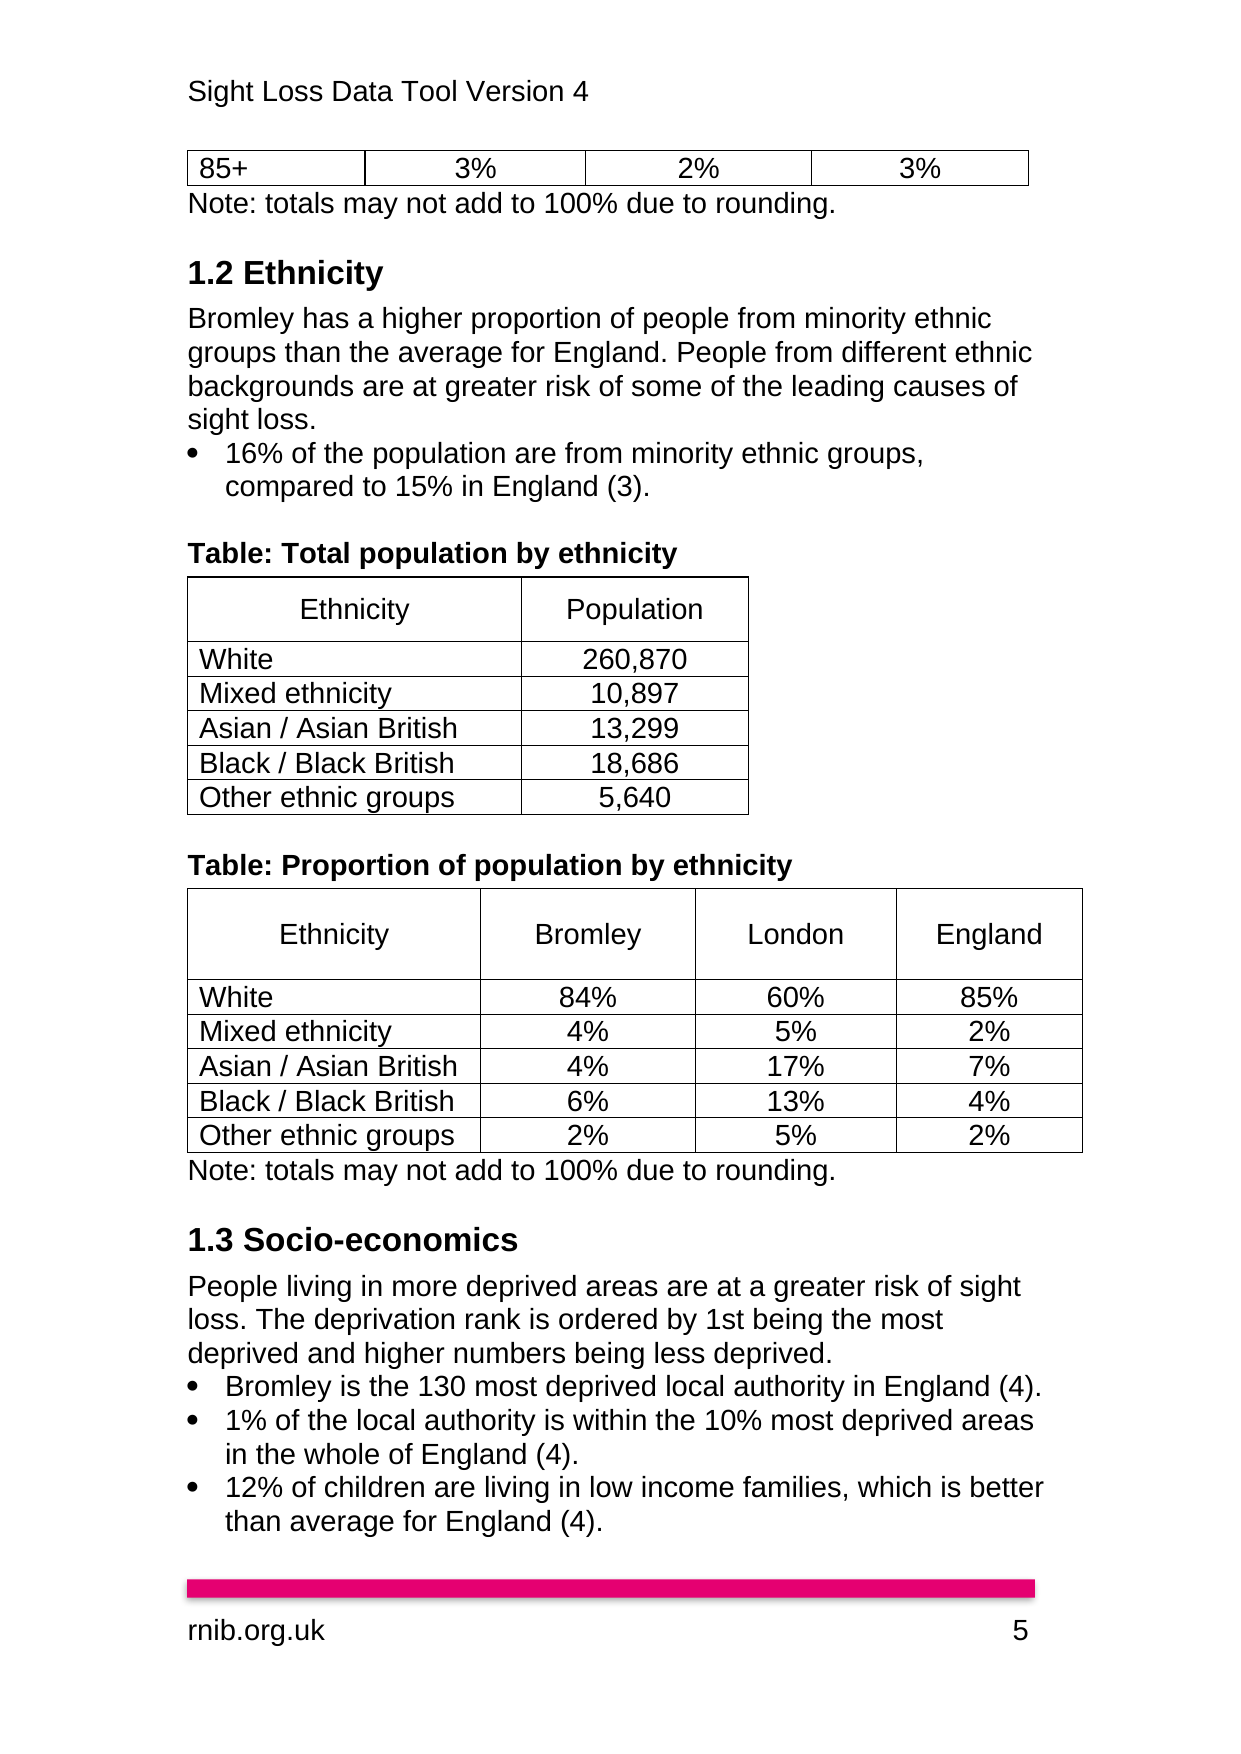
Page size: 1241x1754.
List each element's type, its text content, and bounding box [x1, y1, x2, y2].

table_cell 17% [696, 1049, 896, 1083]
list 1% of the local authority is within the 10% most deprived areas in the whole of England (4). [187, 1403, 1053, 1470]
table_cell Asian / Asian British [188, 711, 521, 745]
table_cell 5,640 [522, 780, 748, 814]
table_header Ethnicity [188, 889, 480, 979]
table_cell 10,897 [522, 677, 748, 710]
list 16% of the population are from minority ethnic groups, compared to 15% in England (3). [187, 436, 1053, 503]
table_cell 5% [696, 1118, 896, 1152]
table_cell Black / Black British [188, 1084, 480, 1117]
table_cell 85+ [188, 151, 364, 184]
text Bromley has a higher proportion of people from minority ethnic groups than the average for England. People from different ethnic backgrounds are at greater risk of some of the leading causes of sight loss. [187, 302, 1053, 436]
subtitle 1.2 Ethnicity [187, 253, 1053, 291]
table_header Ethnicity [188, 578, 521, 641]
table_cell 2% [897, 1015, 1082, 1048]
table_header London [696, 889, 896, 979]
table_cell 4% [481, 1015, 695, 1048]
table_cell Mixed ethnicity [188, 677, 521, 710]
table_cell 2% [897, 1118, 1082, 1152]
text People living in more deprived areas are at a greater risk of sight loss. The deprivation rank is ordered by 1st being the most deprived and higher numbers being less deprived. [187, 1269, 1053, 1369]
table_cell 18,686 [522, 746, 748, 779]
table_cell White [188, 642, 521, 676]
table_cell 84% [481, 980, 695, 1013]
table_cell Other ethnic groups [188, 1118, 480, 1152]
table_cell 4% [481, 1049, 695, 1083]
table_header Population [522, 578, 748, 641]
table_cell 13% [696, 1084, 896, 1117]
table_cell 60% [696, 980, 896, 1013]
table_cell 3% [812, 151, 1028, 184]
text Note: totals may not add to 100% due to rounding. [187, 1153, 1053, 1186]
table_cell 4% [897, 1084, 1082, 1117]
table_cell 2% [481, 1118, 695, 1152]
table_cell Black / Black British [188, 746, 521, 779]
table_cell Other ethnic groups [188, 780, 521, 814]
text Note: totals may not add to 100% due to rounding. [187, 186, 1053, 219]
subtitle Table: Total population by ethnicity [187, 537, 1053, 570]
table_cell 13,299 [522, 711, 748, 745]
table_cell Asian / Asian British [188, 1049, 480, 1083]
table_cell Mixed ethnicity [188, 1015, 480, 1048]
table_cell White [188, 980, 480, 1013]
subtitle 1.3 Socio-economics [187, 1220, 1053, 1258]
subtitle Table: Proportion of population by ethnicity [187, 848, 1053, 882]
table_cell 7% [897, 1049, 1082, 1083]
table_header England [897, 889, 1082, 979]
table_cell 2% [586, 151, 811, 184]
table_cell 6% [481, 1084, 695, 1117]
table_cell 5% [696, 1015, 896, 1048]
list 12% of children are living in low income families, which is better than average for England (4). [187, 1470, 1053, 1538]
list Bromley is the 130 most deprived local authority in England (4). [187, 1369, 1053, 1403]
table_cell 85% [897, 980, 1082, 1013]
table_cell 260,870 [522, 642, 748, 676]
table_header Bromley [481, 889, 695, 979]
table_cell 3% [366, 151, 585, 184]
